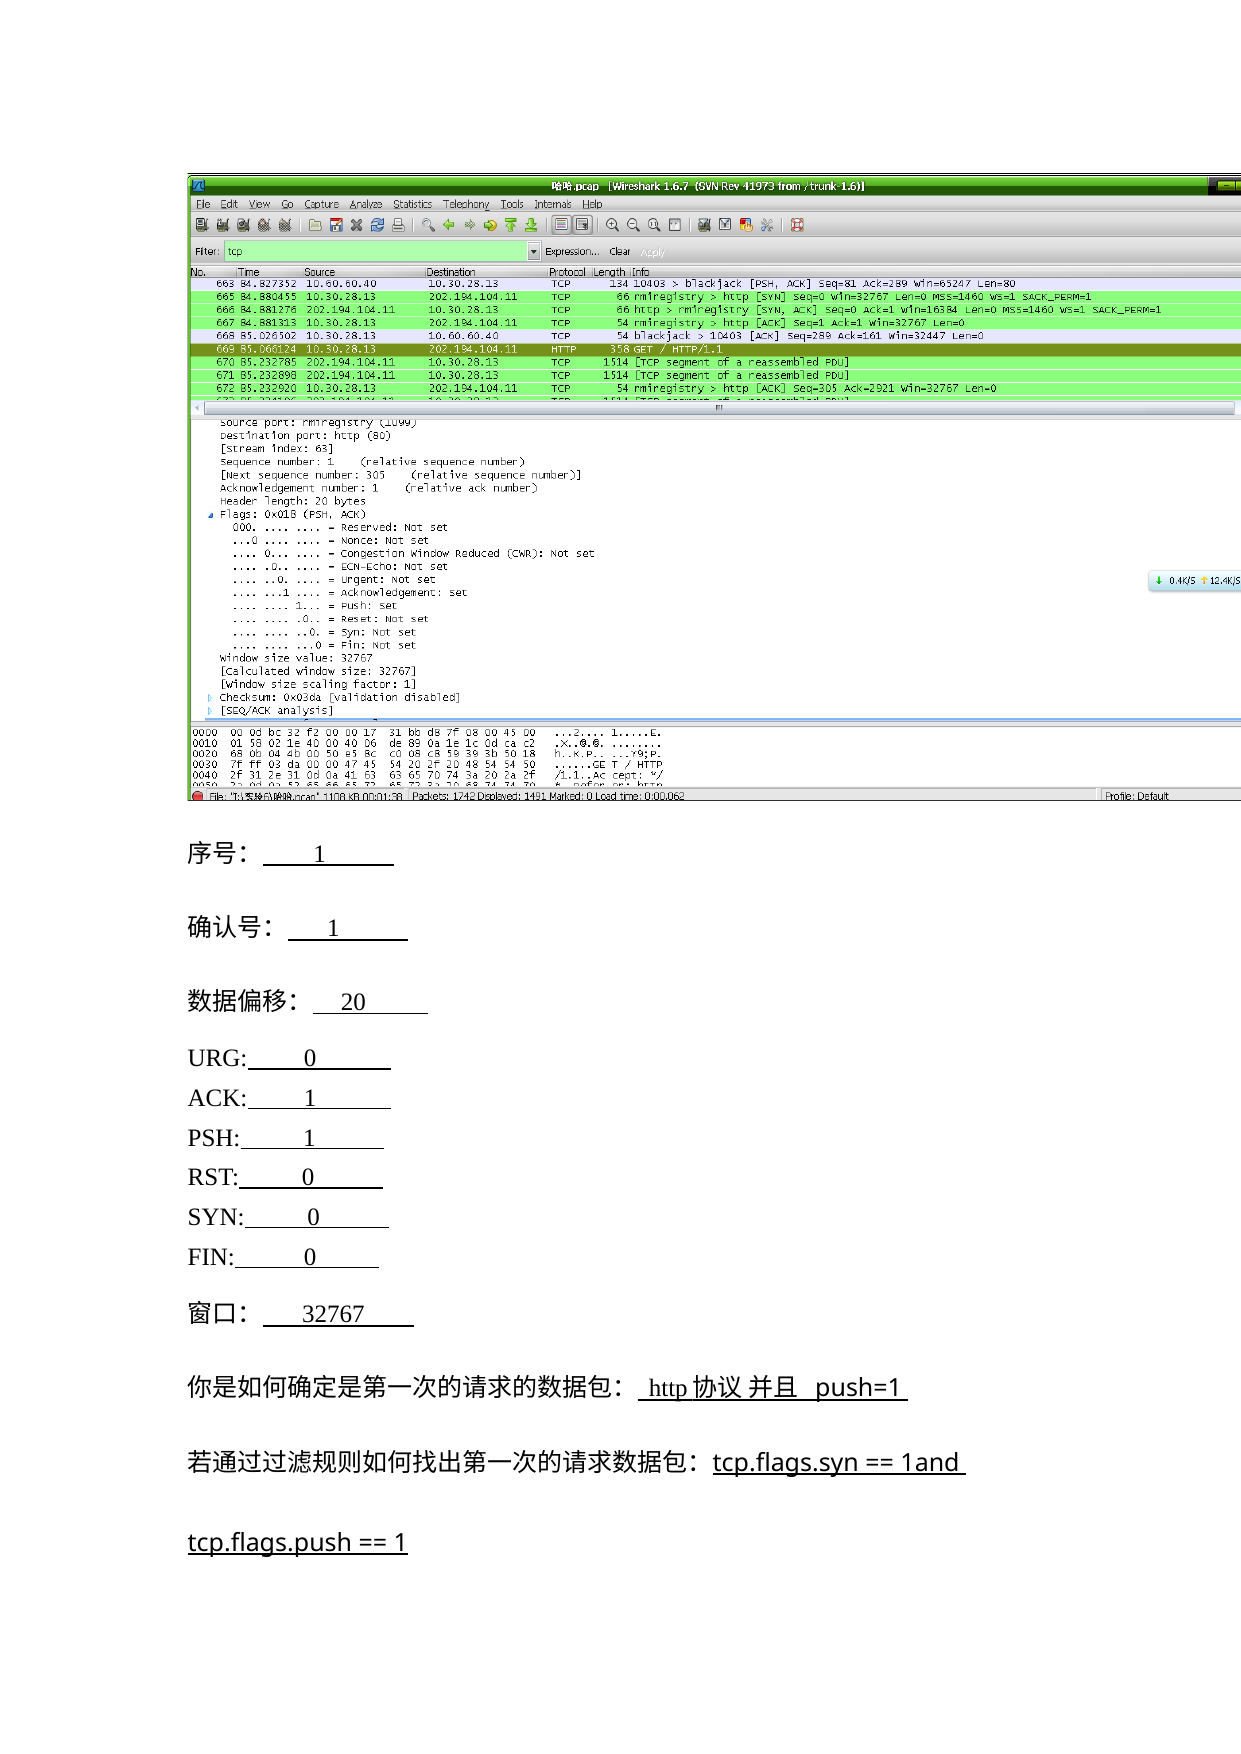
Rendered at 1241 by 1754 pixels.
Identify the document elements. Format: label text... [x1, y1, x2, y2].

text ACK: 1 [187, 1081, 1053, 1113]
text PSH: 1 [187, 1121, 1053, 1153]
text SYN: 0 [187, 1200, 1053, 1233]
text 序号： 1 [187, 819, 1053, 884]
text RST: 0 [187, 1160, 1053, 1193]
text 你是如何确定是第一次的请求的数据包： http协议 并且 push=1 [187, 1353, 1053, 1418]
text 数据偏移： 20 [187, 967, 1053, 1032]
picture [187, 173, 1241, 801]
text 若通过过滤规则如何找出第一次的请求数据包：tcp.flags.syn == 1and tcp.flags.push == 1 [187, 1428, 1053, 1574]
text URG: 0 [187, 1041, 1053, 1074]
text 窗口： 32767 [187, 1279, 1053, 1344]
text FIN: 0 [187, 1240, 1053, 1272]
text 确认号： 1 [187, 893, 1053, 958]
